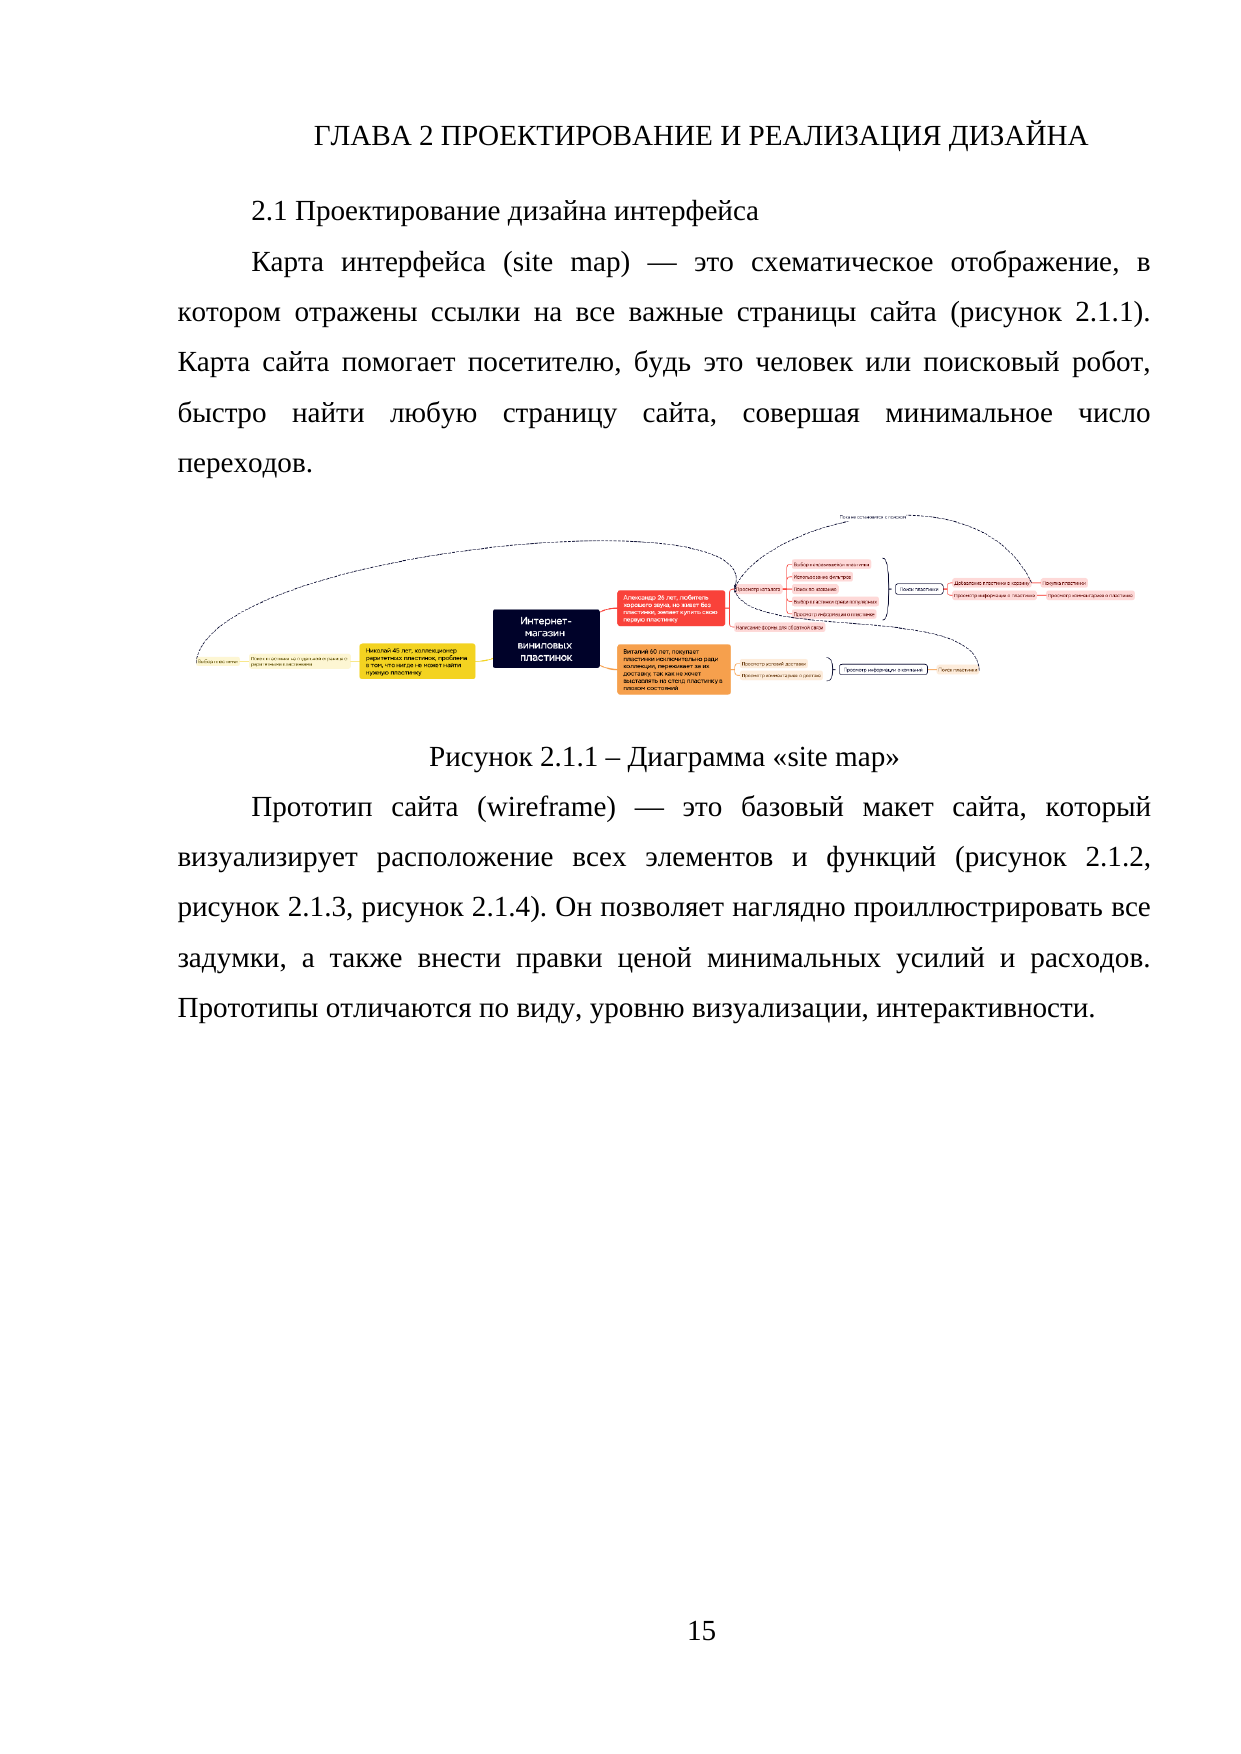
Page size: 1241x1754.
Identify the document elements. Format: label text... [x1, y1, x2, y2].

text Карта интерфейса (site map) — это схематическое отображение, в котором отражены ссылки на все важные страницы сайта (рисунок 2.1.1). Карта сайта помогает посетителю, будь это человек или поисковый робот, быстро найти любую страницу сайта, совершая минимальное число переходов. [177, 244, 1152, 478]
text ГЛАВА 2 ПРОЕКТИРОВАНИЕ И РЕАЛИЗАЦИЯ ДИЗАЙНА [177, 118, 1152, 152]
picture [177, 495, 1152, 722]
text Рисунок 2.1.1 – Диаграмма «site map» [177, 739, 1152, 772]
text Прототип сайта (wireframe) — это базовый макет сайта, который визуализирует расположение всех элементов и функций (рисунок 2.1.2, рисунок 2.1.3, рисунок 2.1.4). Он позволяет наглядно проиллюстрировать все задумки, а также внести правки ценой минимальных усилий и расходов. Прототипы отличаются по виду, уровню визуализации, интерактивности. [177, 789, 1152, 1024]
subtitle 2.1 Проектирование дизайна интерфейса [251, 193, 1152, 227]
